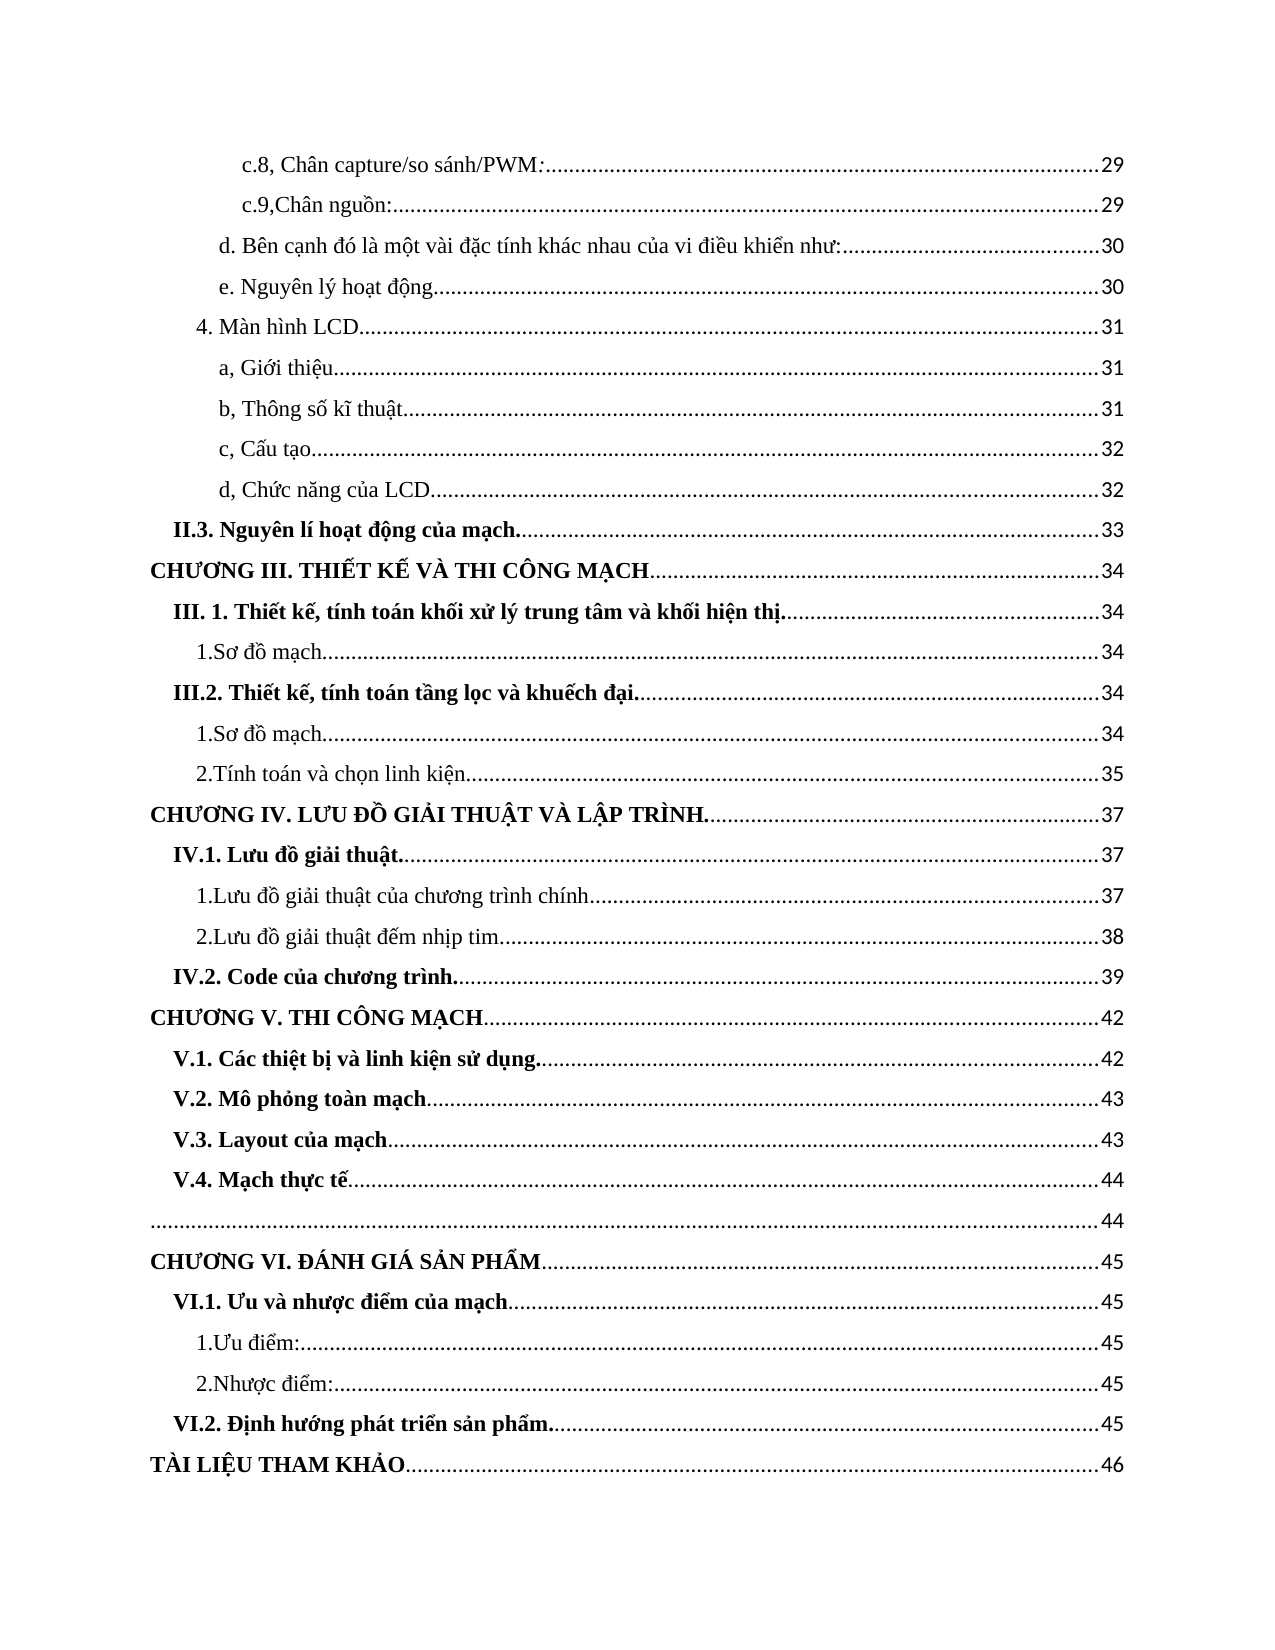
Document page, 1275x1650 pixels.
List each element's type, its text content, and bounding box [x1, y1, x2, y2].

text VI.2. Định hướng phát triển sản phẩm. 45 [173, 1409, 1125, 1437]
text II.3. Nguyên lí hoạt động của mạch. 33 [173, 516, 1125, 544]
text 1.Sơ đồ mạch. 34 [196, 637, 1125, 666]
text V.1. Các thiệt bị và linh kiện sử dụng. 42 [173, 1044, 1125, 1072]
text VI.1. Ưu và nhược điểm của mạch 45 [173, 1287, 1125, 1316]
text 1.Lưu đồ giải thuật của chương trình chính 37 [196, 881, 1125, 909]
text V.2. Mô phỏng toàn mạch 43 [173, 1084, 1125, 1112]
text III. 1. Thiết kế, tính toán khối xử lý trung tâm và khối hiện thị. 34 [173, 597, 1125, 625]
text 2.Lưu đồ giải thuật đếm nhịp tim. 38 [196, 922, 1125, 950]
text CHƯƠNG III. THIẾT KẾ VÀ THI CÔNG MẠCH 34 [150, 556, 1125, 584]
text d. Bên cạnh đó là một vài đặc tính khác nhau của vi điều khiển như: 30 [219, 231, 1125, 259]
text 1.Sơ đồ mạch. 34 [196, 719, 1125, 747]
text d, Chức năng của LCD. 32 [219, 475, 1125, 503]
text b, Thông số kĩ thuật. 31 [219, 394, 1125, 422]
text 44 [150, 1206, 1125, 1234]
text IV.2. Code của chương trình. 39 [173, 962, 1125, 991]
text CHƯƠNG VI. ĐÁNH GIÁ SẢN PHẨM 45 [150, 1247, 1125, 1275]
text 2.Nhược điểm: 45 [196, 1369, 1125, 1397]
text III.2. Thiết kế, tính toán tầng lọc và khuếch đại. 34 [173, 678, 1125, 706]
text IV.1. Lưu đồ giải thuật. 37 [173, 841, 1125, 869]
text 4. Màn hình LCD. 31 [196, 312, 1125, 341]
text CHƯƠNG V. THI CÔNG MẠCH 42 [150, 1003, 1125, 1031]
text CHƯƠNG IV. LƯU ĐỒ GIẢI THUẬT VÀ LẬP TRÌNH. 37 [150, 800, 1125, 828]
text c.8, Chân capture/so sánh/PWM: 29 [242, 150, 1125, 178]
text a, Giới thiệu. 31 [219, 353, 1125, 381]
text TÀI LIỆU THAM KHẢO 46 [150, 1450, 1125, 1478]
text V.3. Layout của mạch 43 [173, 1125, 1125, 1153]
text e. Nguyên lý hoạt động. 30 [219, 272, 1125, 300]
text c, Cấu tạo. 32 [219, 434, 1125, 462]
text c.9,Chân nguồn: 29 [242, 191, 1125, 219]
text 1.Ưu điểm: 45 [196, 1328, 1125, 1356]
text 2.Tính toán và chọn linh kiện. 35 [196, 759, 1125, 787]
text V.4. Mạch thực tế 44 [173, 1166, 1125, 1194]
